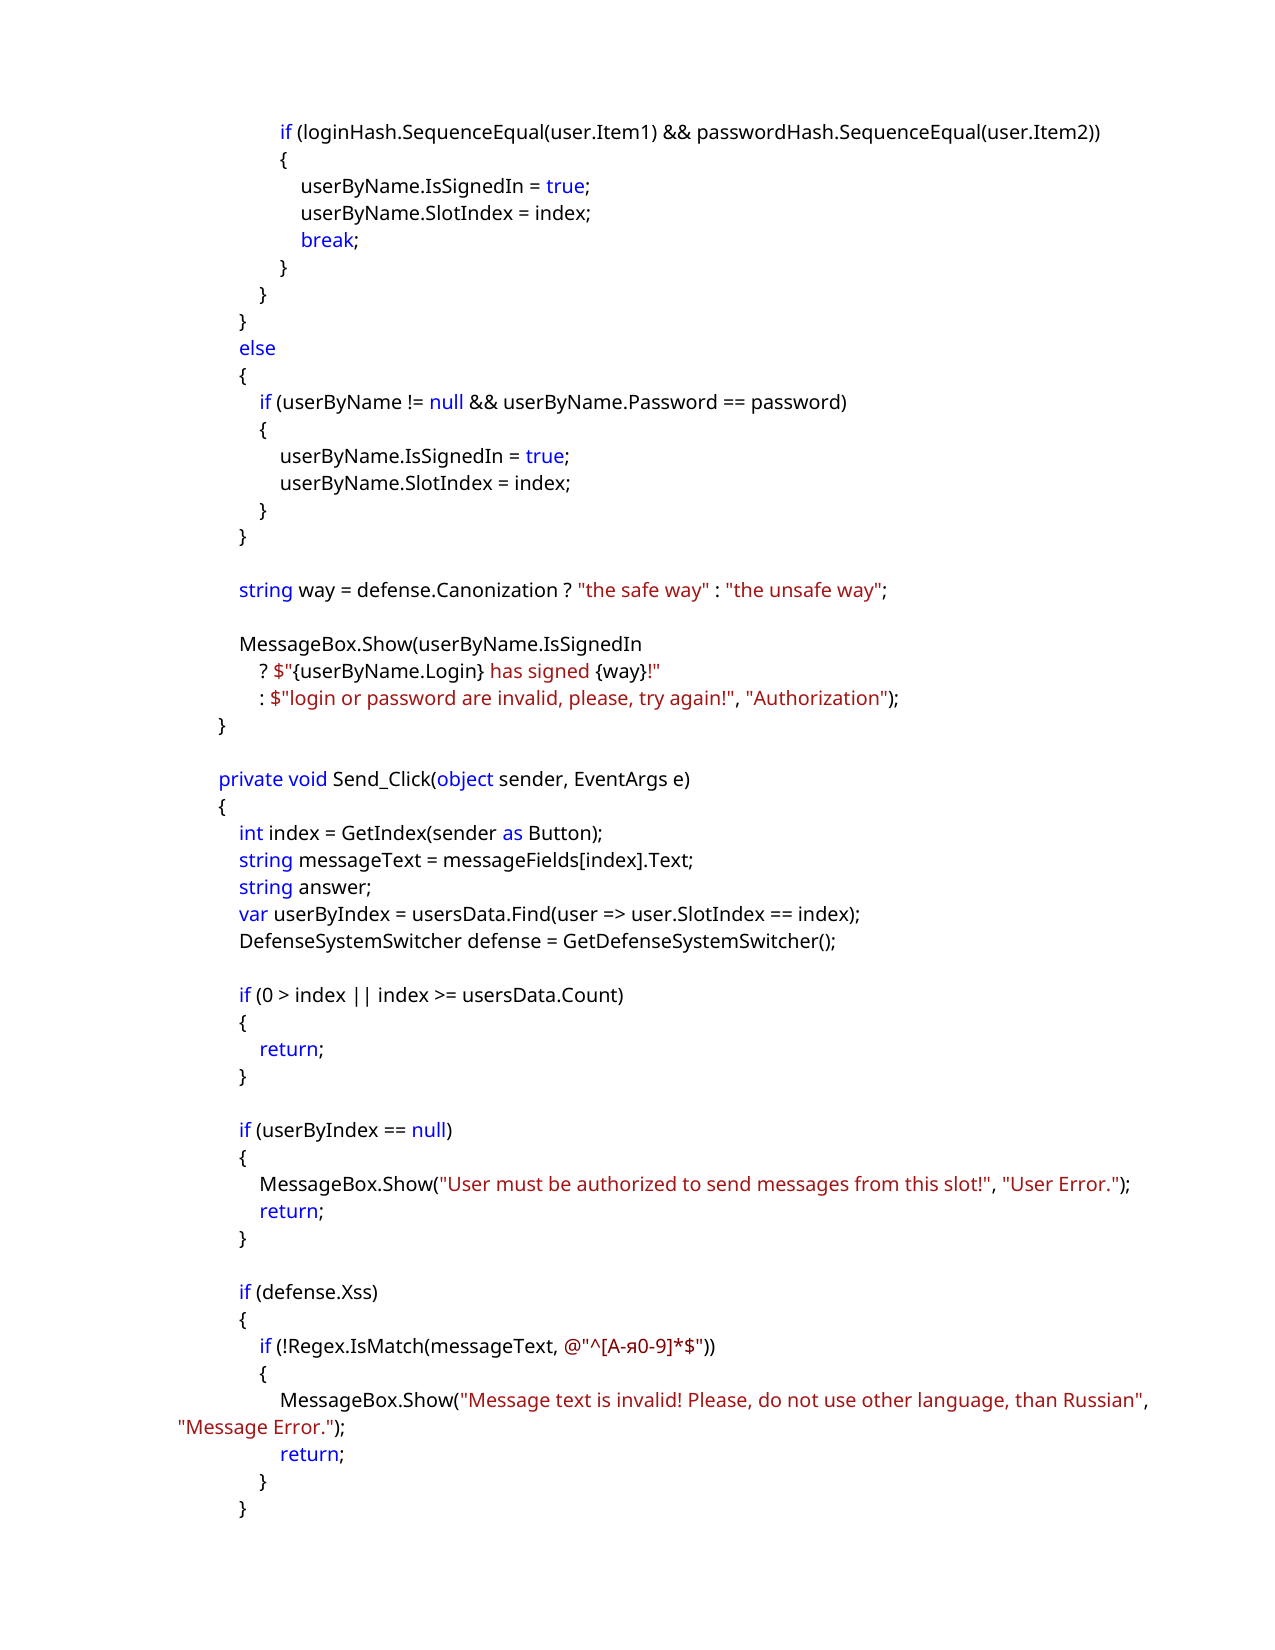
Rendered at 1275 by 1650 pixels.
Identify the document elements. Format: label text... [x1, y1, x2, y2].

text MessageBox.Show("User must be authorized to send messages from this slot!", "User Error."); [177, 1170, 1186, 1197]
text if (loginHash.SequenceEqual(user.Item1) && passwordHash.SequenceEqual(user.Item2)) [177, 118, 1186, 145]
text } [177, 1062, 1186, 1089]
text string answer; [177, 873, 1186, 901]
text userByName.SlotIndex = index; [177, 469, 1186, 496]
text ? $"{userByName.Login} has signed {way}!" [177, 658, 1186, 685]
text } [177, 523, 1186, 550]
text { [177, 415, 1186, 442]
text if (!Regex.IsMatch(messageText, @"^[А-я0-9]*$")) [177, 1332, 1186, 1359]
text userByName.IsSignedIn = true; [177, 172, 1186, 199]
text { [177, 145, 1186, 172]
text MessageBox.Show(userByName.IsSignedIn [177, 631, 1186, 658]
text var userByIndex = usersData.Find(user => user.SlotIndex == index); [177, 901, 1186, 927]
text { [177, 1008, 1186, 1035]
text break; [177, 226, 1186, 253]
text int index = GetIndex(sender as Button); [177, 819, 1186, 847]
text : $"login or password are invalid, please, try again!", "Authorization"); [177, 685, 1186, 712]
text DefenseSystemSwitcher defense = GetDefenseSystemSwitcher(); [177, 927, 1186, 954]
text private void Send_Click(object sender, EventArgs e) [177, 766, 1186, 793]
text if (userByIndex == null) [177, 1116, 1186, 1143]
text return; [177, 1440, 1186, 1467]
text if (defense.Xss) [177, 1278, 1186, 1305]
text userByName.SlotIndex = index; [177, 199, 1186, 226]
text { [177, 361, 1186, 388]
text { [177, 1359, 1186, 1386]
text } [177, 280, 1186, 307]
text } [177, 1467, 1186, 1494]
text } [177, 1494, 1186, 1521]
text string way = defense.Canonization ? "the safe way" : "the unsafe way"; [177, 577, 1186, 604]
text return; [177, 1035, 1186, 1062]
text return; [177, 1197, 1186, 1224]
text { [177, 1305, 1186, 1332]
text { [177, 1143, 1186, 1170]
text string messageText = messageFields[index].Text; [177, 847, 1186, 873]
text else [177, 334, 1186, 361]
text { [177, 793, 1186, 819]
text } [177, 496, 1186, 523]
text } [177, 307, 1186, 334]
text userByName.IsSignedIn = true; [177, 442, 1186, 469]
text } [177, 712, 1186, 739]
text MessageBox.Show("Message text is invalid! Please, do not use other language, than Russian", "Message Error."); [177, 1386, 1186, 1440]
text if (userByName != null && userByName.Password == password) [177, 388, 1186, 415]
text } [177, 1224, 1186, 1251]
text if (0 > index || index >= usersData.Count) [177, 981, 1186, 1008]
text } [177, 253, 1186, 280]
